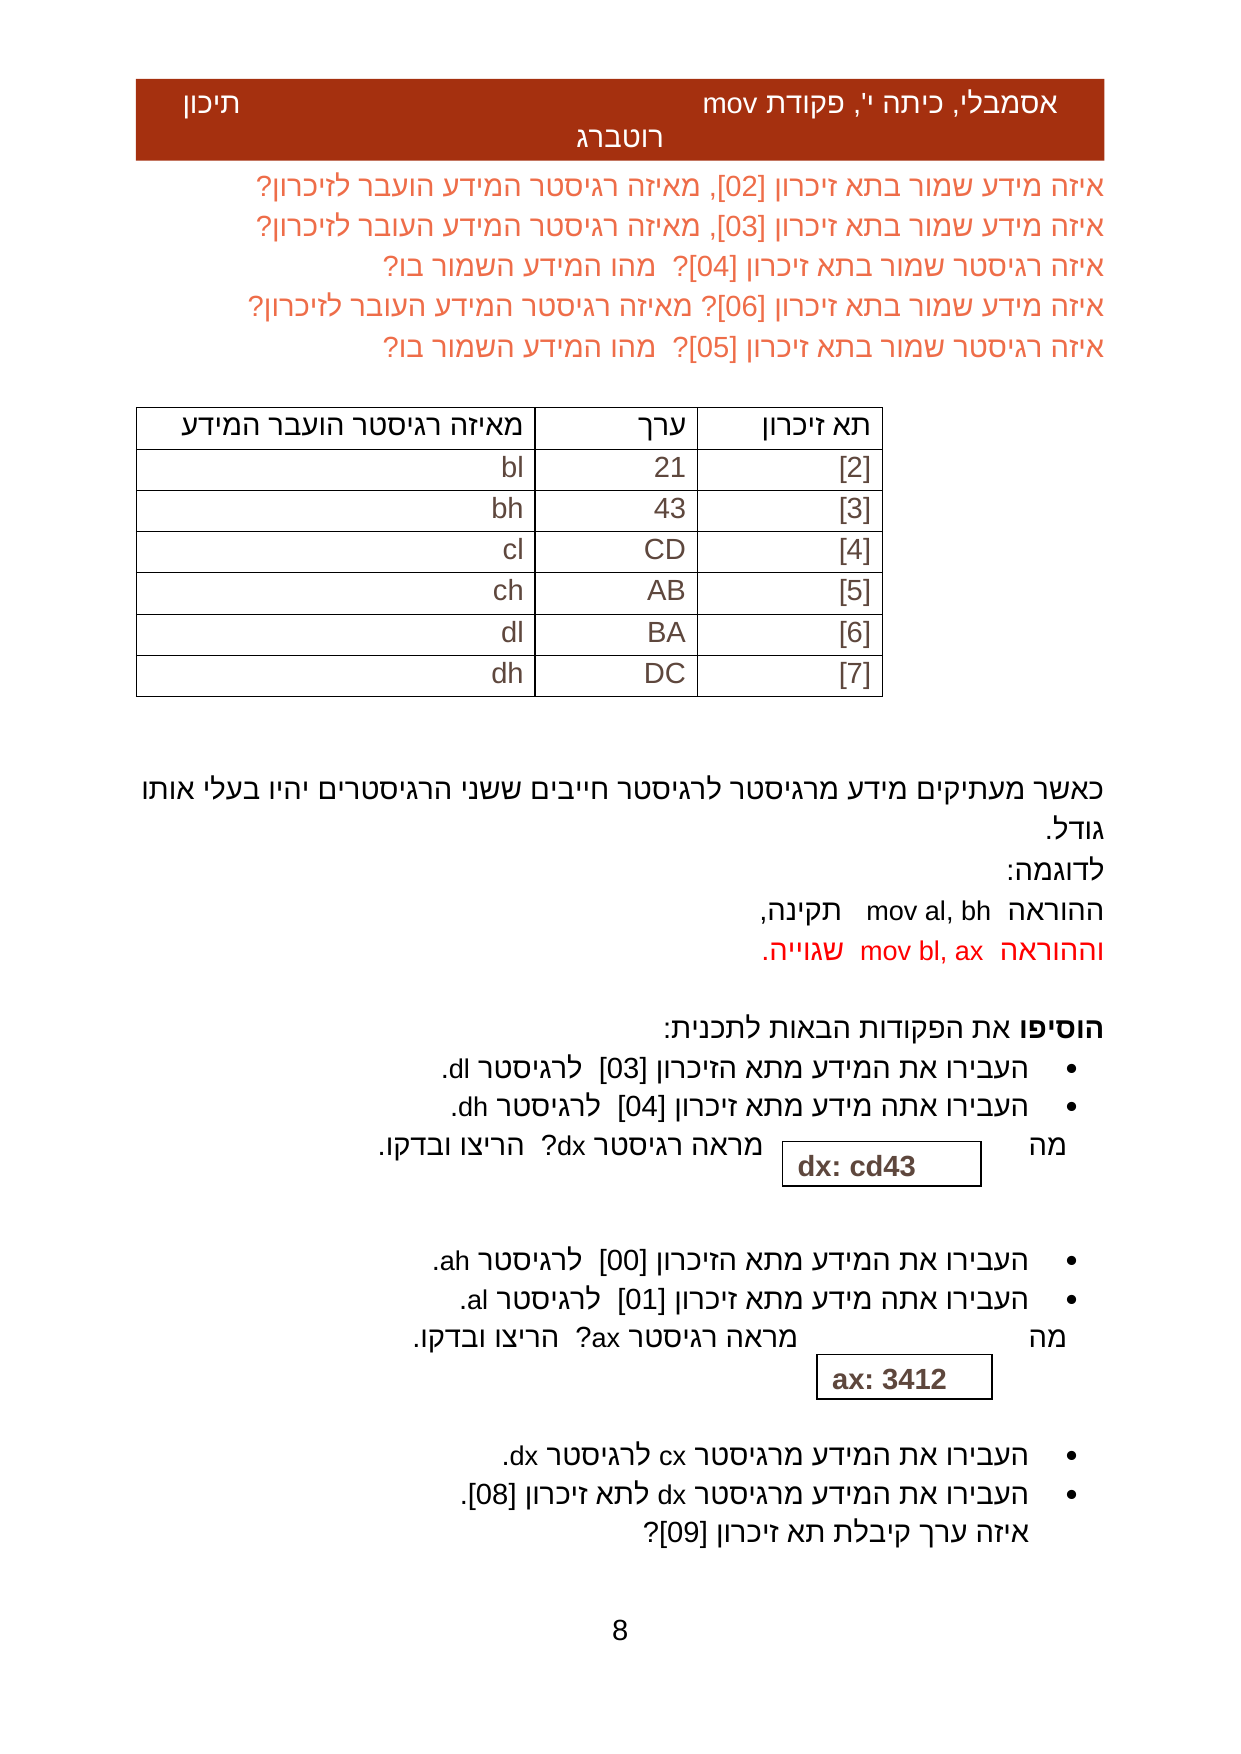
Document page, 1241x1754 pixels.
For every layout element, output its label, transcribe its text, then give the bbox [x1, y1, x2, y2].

table_cell 21 [536, 450, 697, 490]
table_cell [2] [698, 450, 882, 490]
table_cell [6] [698, 615, 882, 655]
table_cell 43 [536, 491, 697, 531]
text הוסיפו את הפקודות הבאות לתכנית: [136, 1011, 1104, 1044]
table_cell DC [536, 656, 697, 696]
text איזה רגיסטר שמור בתא זיכרון [05]? מהו המידע השמור בו? [136, 329, 1104, 363]
text לדוגמה: [136, 852, 1104, 886]
list העבירו אתה מידע מתא זיכרון [04] לרגיסטר dh. [136, 1089, 1067, 1123]
table_cell ch [137, 573, 534, 613]
table_cell dh [137, 656, 534, 696]
table_cell AB [536, 573, 697, 613]
list העבירו את המידע מתא הזיכרון [00] לרגיסטר ah. [136, 1243, 1067, 1277]
table_cell [3] [698, 491, 882, 531]
list העבירו את המידע מרגיסטר cx לרגיסטר dx. [136, 1438, 1067, 1472]
text וההוראה mov bl, ax שגוייה. [136, 933, 1104, 966]
text איזה מידע שמור בתא זיכרון [03], מאיזה רגיסטר המידע העובר לזיכרון? [136, 209, 1104, 242]
text איזה מידע שמור בתא זיכרון [02], מאיזה רגיסטר המידע הועבר לזיכרון? [136, 161, 1104, 202]
table_cell [5] [698, 573, 882, 613]
table_header ערך [536, 408, 697, 448]
table_cell dl [137, 615, 534, 655]
table_cell bh [137, 491, 534, 531]
table_header תא זיכרון [698, 408, 882, 448]
table_cell BA [536, 615, 697, 655]
table_header מאיזה רגיסטר הועבר המידע [137, 408, 534, 448]
table_cell CD [536, 532, 697, 572]
list העבירו את המידע מרגיסטר dx לתא זיכרון [08]. איזה ערך קיבלת תא זיכרון [09]? [136, 1477, 1067, 1549]
table_cell [7] [698, 656, 882, 696]
text ההוראה mov al, bh תקינה, [136, 893, 1104, 926]
text מה מראה רגיסטר ax? הריצו ובדקו. [136, 1320, 1067, 1394]
table_cell [4] [698, 532, 882, 572]
text מה מראה רגיסטר dx? הריצו ובדקו. [136, 1128, 1067, 1161]
table_cell bl [137, 450, 534, 490]
list העבירו אתה מידע מתא זיכרון [01] לרגיסטר al. [136, 1282, 1067, 1315]
text איזה מידע שמור בתא זיכרון [06]? מאיזה רגיסטר המידע העובר לזיכרון? [136, 289, 1104, 323]
text איזה רגיסטר שמור בתא זיכרון [04]? מהו המידע השמור בו? [136, 249, 1104, 283]
table_cell cl [137, 532, 534, 572]
text כאשר מעתיקים מידע מרגיסטר לרגיסטר חייבים ששני הרגיסטרים יהיו בעלי אותו גודל. [136, 772, 1104, 846]
list העבירו את המידע מתא הזיכרון [03] לרגיסטר dl. [136, 1051, 1067, 1084]
